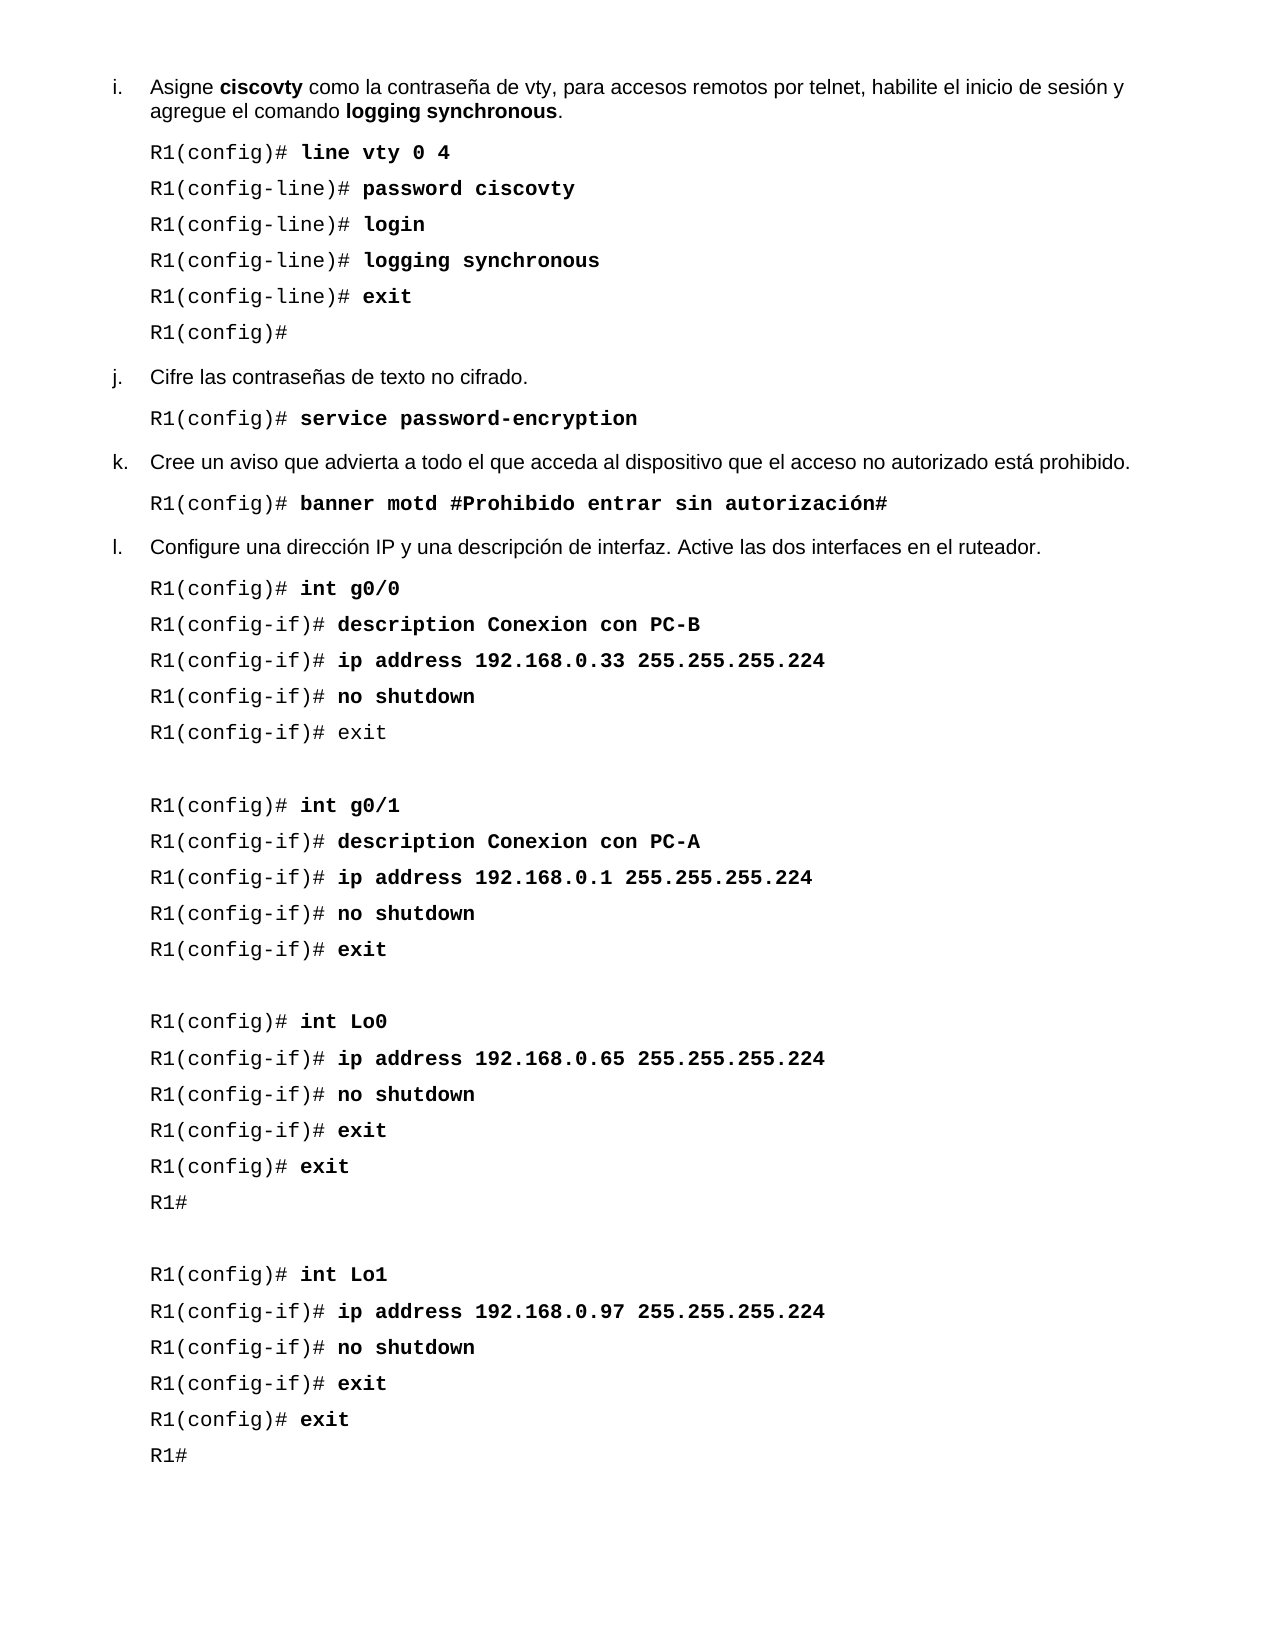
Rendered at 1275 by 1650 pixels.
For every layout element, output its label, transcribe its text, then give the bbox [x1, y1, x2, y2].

text Configure una dirección IP y una descripción de interfaz. Active las dos interfaces en el ruteador. [112, 535, 1200, 559]
text R1(config)# int Lo1 [150, 1264, 1200, 1288]
text R1(config-if)# exit [150, 1120, 1200, 1143]
text R1(config)# line vty 0 4 [150, 142, 1200, 165]
text R1(config)# [150, 322, 1200, 346]
text Cree un aviso que advierta a todo el que acceda al dispositivo que el acceso no autorizado está prohibido. [112, 450, 1200, 474]
text R1(config-if)# description Conexion con PC-A [150, 831, 1200, 854]
text R1(config)# int g0/1 [150, 794, 1200, 818]
text R1(config-if)# exit [150, 939, 1200, 963]
text R1(config)# exit [150, 1156, 1200, 1180]
text R1(config)# banner motd #Prohibido entrar sin autorización# [150, 493, 1200, 516]
text R1(config-if)# ip address 192.168.0.65 255.255.255.224 [150, 1048, 1200, 1071]
text R1(config-if)# exit [150, 722, 1200, 746]
text R1(config)# exit [150, 1409, 1200, 1433]
text R1(config)# int Lo0 [150, 1011, 1200, 1035]
text R1(config-if)# exit [150, 1373, 1200, 1397]
text R1(config-if)# no shutdown [150, 1084, 1200, 1107]
text R1(config-if)# description Conexion con PC-B [150, 614, 1200, 637]
text R1(config-line)# logging synchronous [150, 250, 1200, 274]
text R1(config-line)# password ciscovty [150, 178, 1200, 201]
text Asigne ciscovty como la contraseña de vty, para accesos remotos por telnet, habilite el inicio de sesión y agregue el comando logging synchronous. [112, 75, 1200, 123]
text R1# [150, 1192, 1200, 1216]
text R1(config-if)# no shutdown [150, 903, 1200, 927]
text R1(config)# int g0/0 [150, 578, 1200, 601]
text R1(config-if)# ip address 192.168.0.33 255.255.255.224 [150, 650, 1200, 674]
text R1(config-if)# no shutdown [150, 686, 1200, 710]
text R1(config-if)# no shutdown [150, 1337, 1200, 1360]
text R1(config-line)# login [150, 214, 1200, 238]
text R1(config-line)# exit [150, 286, 1200, 310]
text R1(config)# service password-encryption [150, 407, 1200, 431]
text R1(config-if)# ip address 192.168.0.97 255.255.255.224 [150, 1301, 1200, 1324]
text Cifre las contraseñas de texto no cifrado. [112, 365, 1200, 389]
text R1# [150, 1445, 1200, 1469]
text R1(config-if)# ip address 192.168.0.1 255.255.255.224 [150, 867, 1200, 891]
